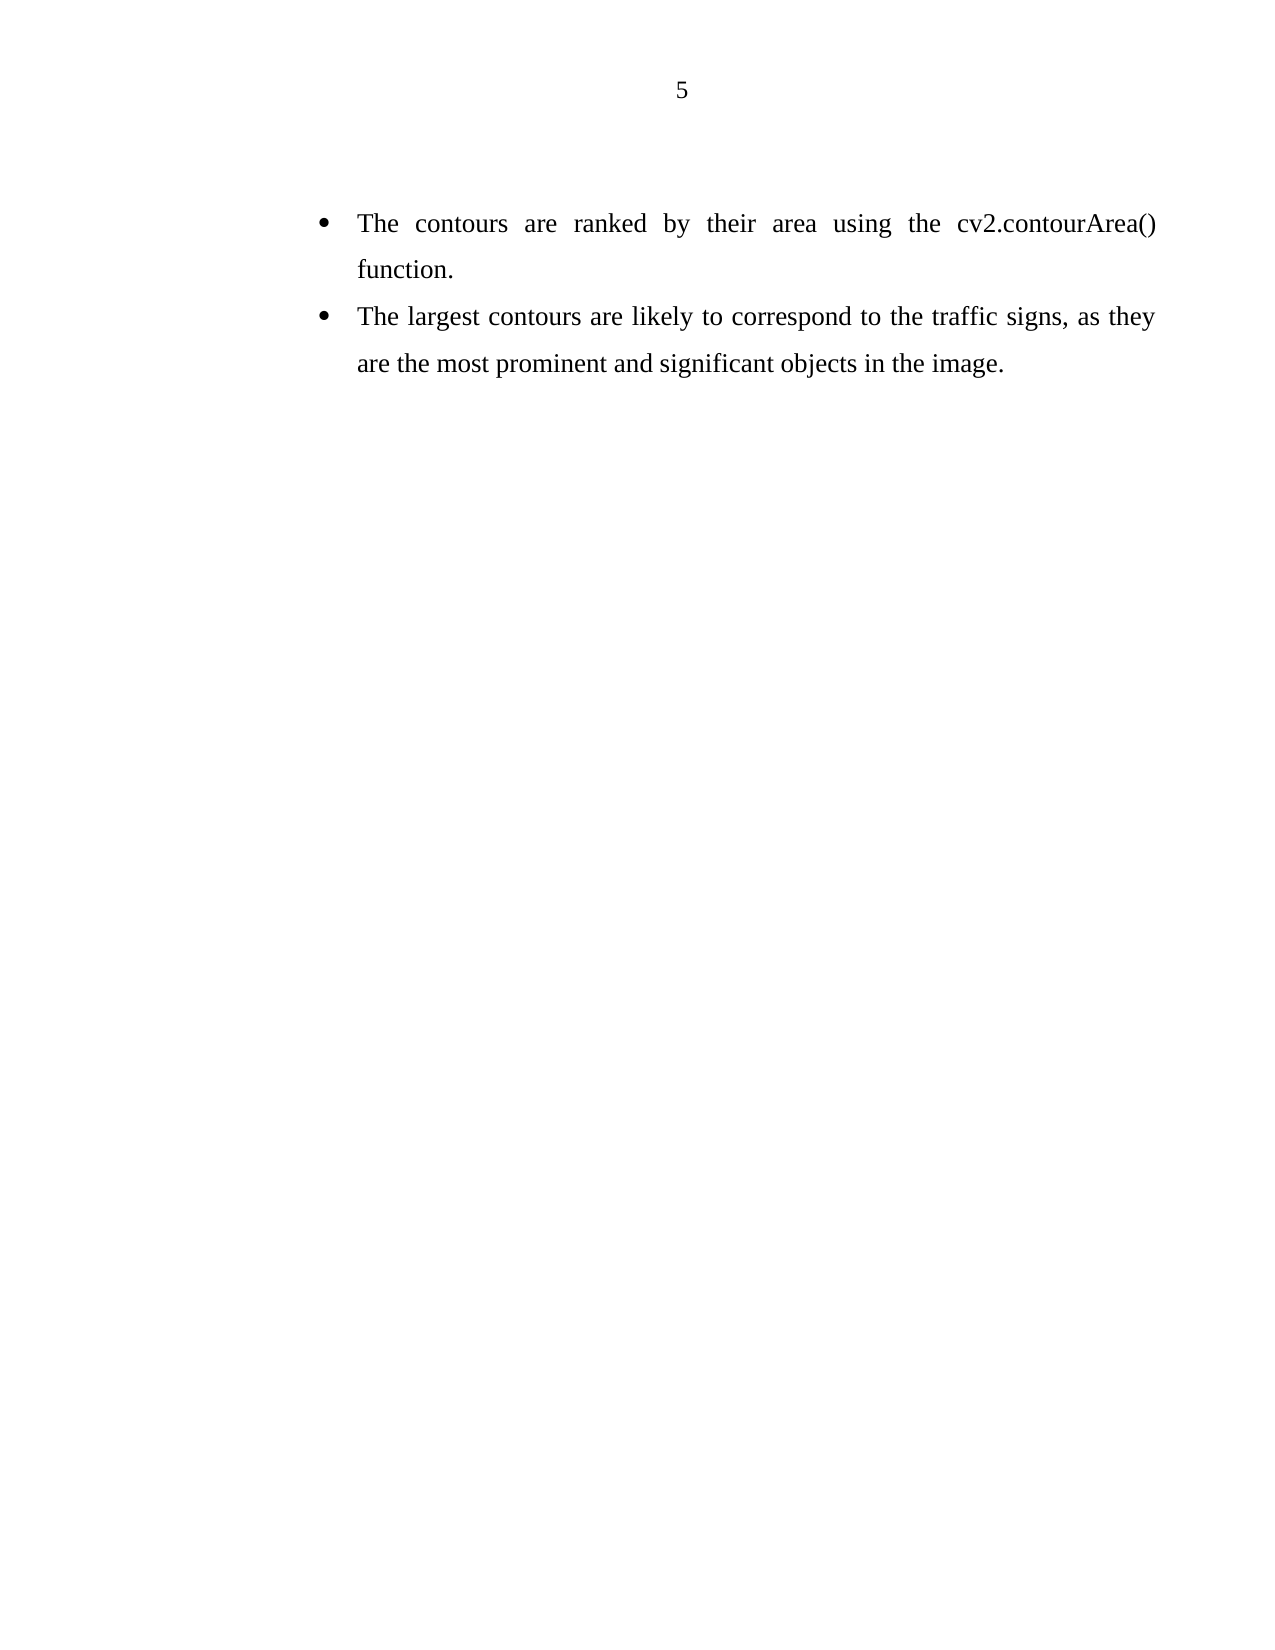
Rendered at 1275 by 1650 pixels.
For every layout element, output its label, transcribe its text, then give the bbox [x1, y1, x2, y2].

list The contours are ranked by their area using the cv2.contourArea() function. [319, 207, 1157, 285]
list The largest contours are likely to correspond to the traffic signs, as they are the most prominent and significant objects in the image. [319, 300, 1157, 378]
